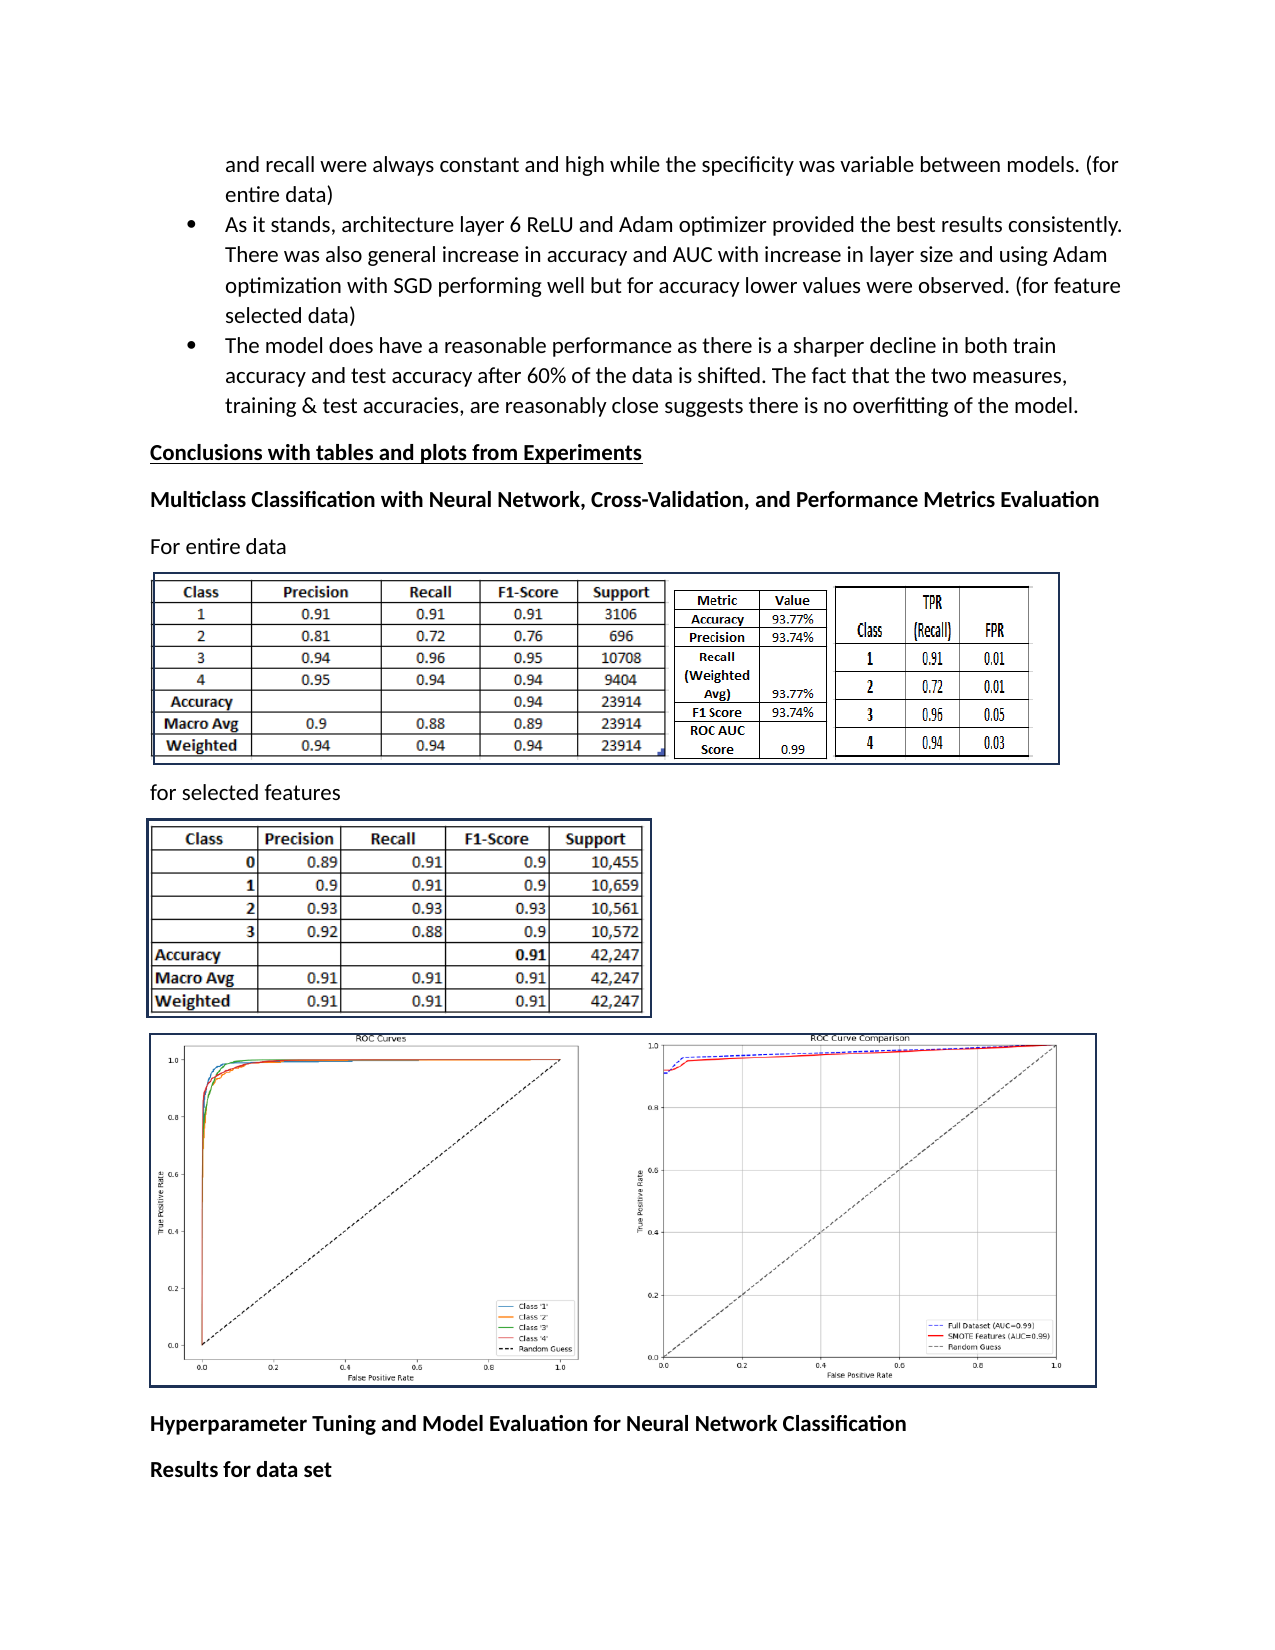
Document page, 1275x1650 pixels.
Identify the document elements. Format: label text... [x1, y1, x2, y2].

picture [150, 825, 645, 1014]
list The model does have a reasonable performance as there is a sharper decline in both train accuracy and test accuracy after 60% of the data is shifted. The fact that the two measures, training & test accuracies, are reasonably close suggests there is no overfitting of the model. [187, 331, 1125, 420]
text Results for data set [150, 1456, 1125, 1484]
picture [629, 1035, 1090, 1385]
text for selected features [150, 778, 1125, 806]
text For entire data [150, 532, 1125, 560]
picture [832, 585, 1033, 760]
picture [155, 579, 669, 760]
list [187, 150, 1125, 208]
text Multiclass Classification with Neural Network, Cross-Validation, and Performance Metrics Evaluation [150, 485, 1125, 513]
list As it stands, architecture layer 6 ReLU and Adam optimizer provided the best results consistently. There was also general increase in accuracy and AUC with increase in layer size and using Adam optimization with SGD performing well but for accuracy lower values were observed. (for feature selected data) [187, 210, 1125, 329]
text Conclusions with tables and plots from Experiments [150, 438, 1125, 467]
picture [673, 590, 828, 760]
picture [151, 1035, 625, 1385]
text Hyperparameter Tuning and Model Evaluation for Neural Network Classification [150, 1409, 1125, 1437]
